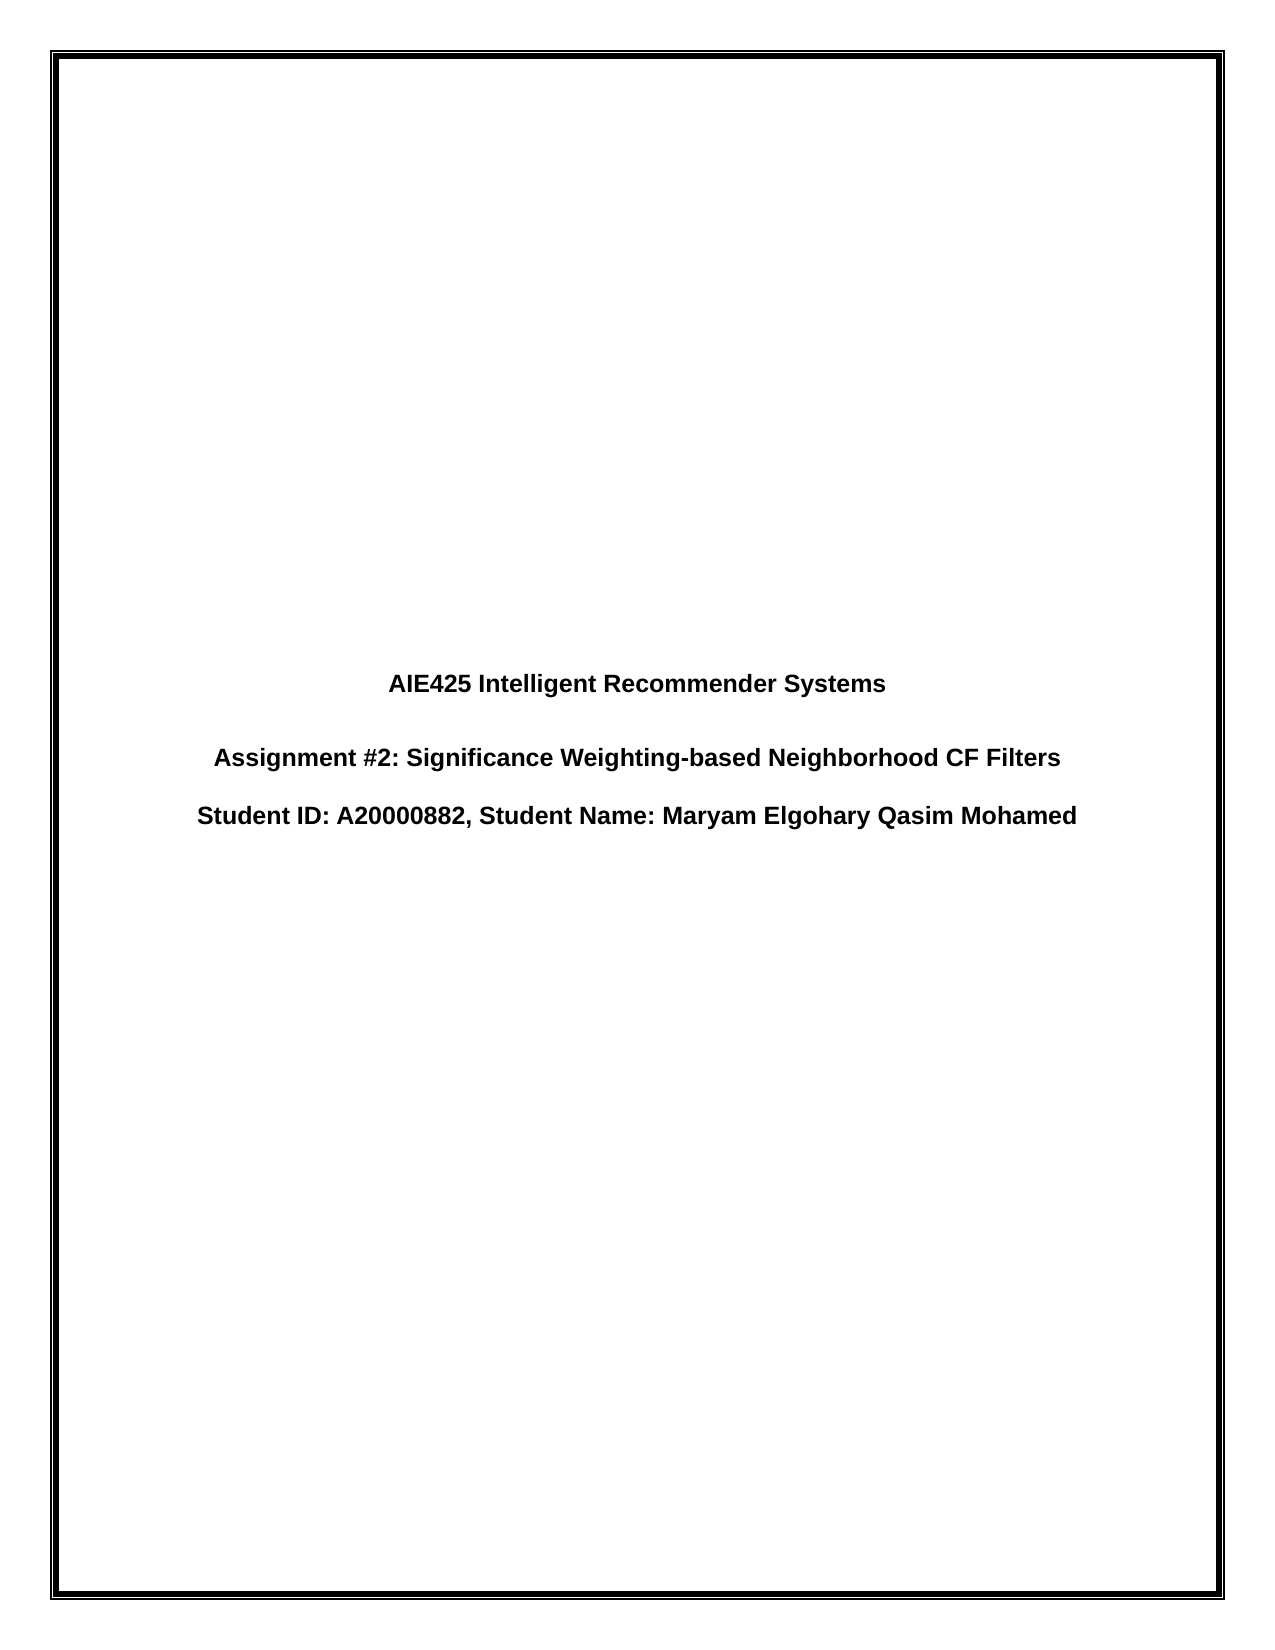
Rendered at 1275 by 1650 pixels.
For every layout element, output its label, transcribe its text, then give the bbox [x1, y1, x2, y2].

text Assignment #2: Significance Weighting-based Neighborhood CF Filters Student ID: A20000882, Student Name: Maryam Elgohary Qasim Mohamed [187, 743, 1087, 829]
text AIE425 Intelligent Recommender Systems [187, 669, 1087, 698]
